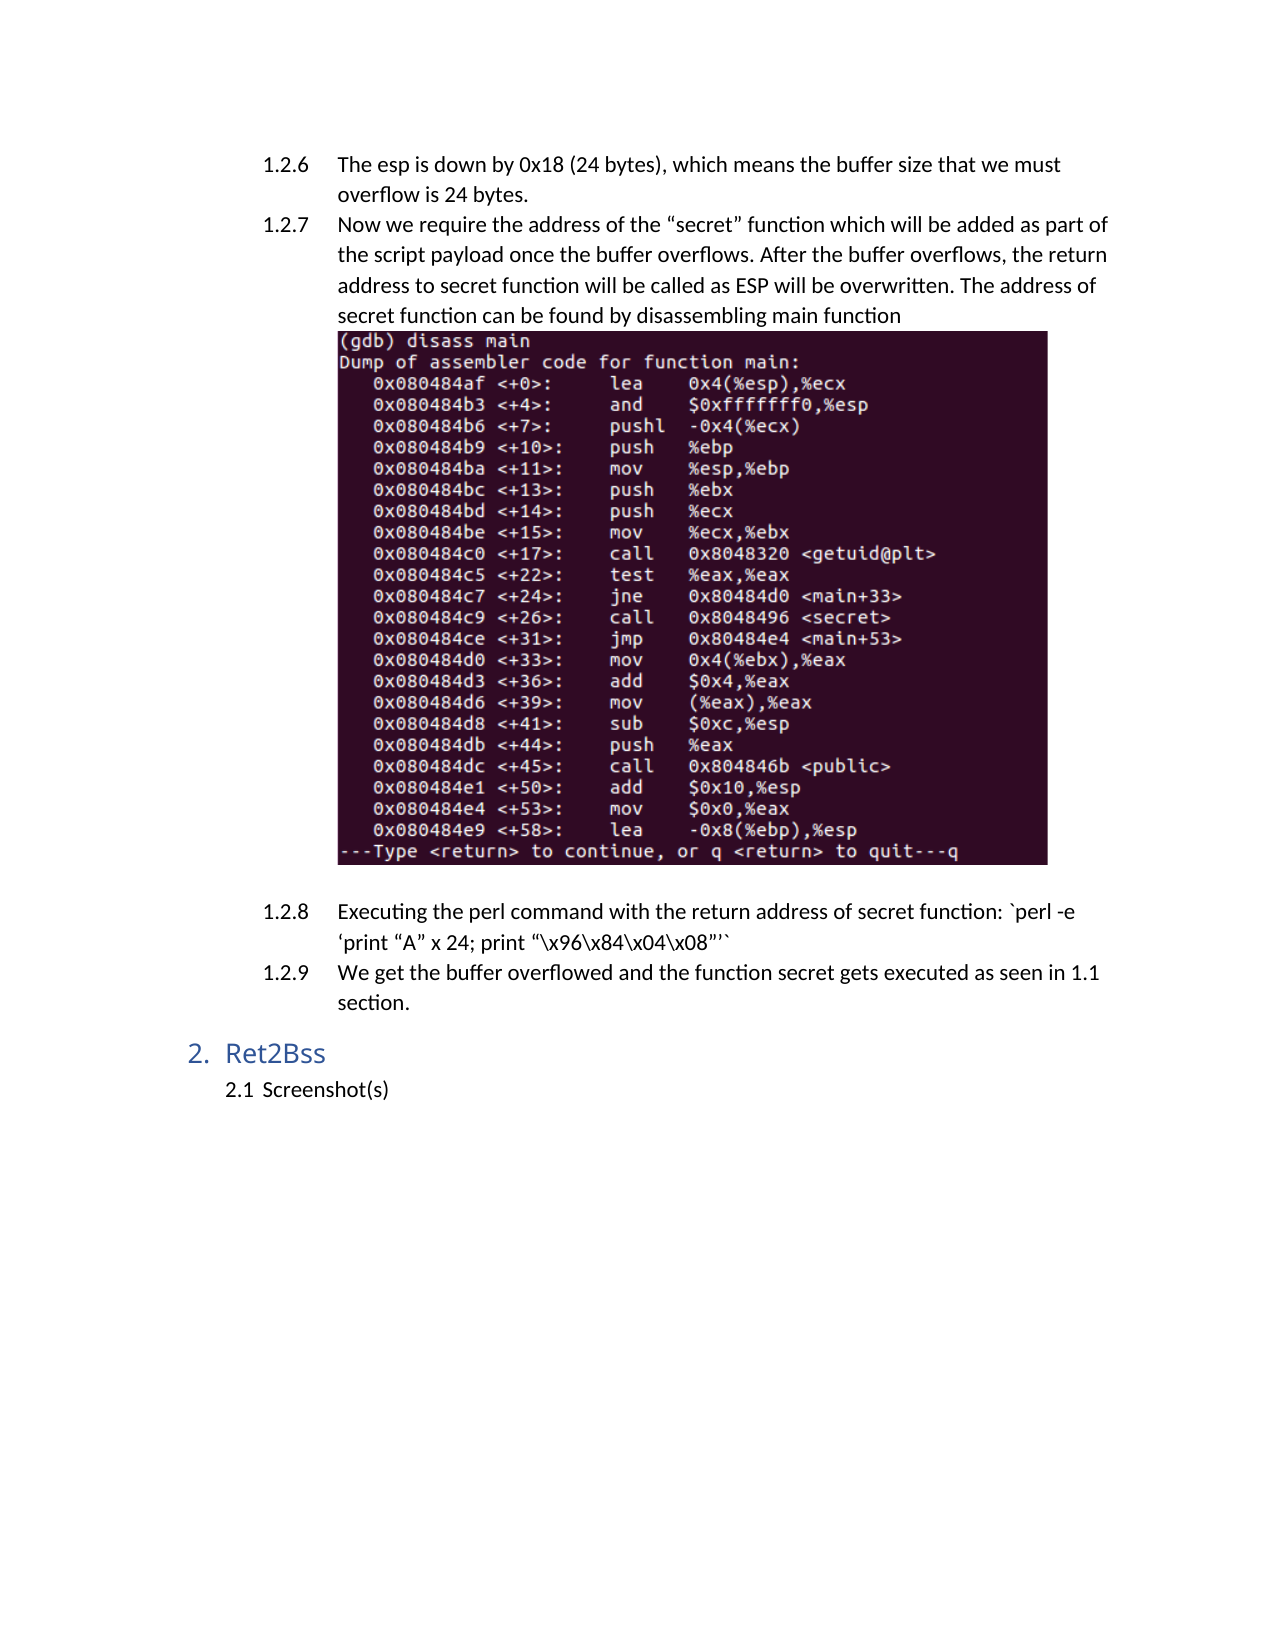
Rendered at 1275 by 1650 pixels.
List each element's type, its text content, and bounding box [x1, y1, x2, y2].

list Now we require the address of the “secret” function which will be added as part of the script payload once the buffer overflows. After the buffer overflows, the return address to secret function will be called as ESP will be overwritten. The address of secret function can be found by disassembling main function [262, 210, 1125, 329]
picture [337, 331, 1048, 865]
subtitle Ret2Bss [187, 1035, 1125, 1072]
list We get the buffer overflowed and the function secret gets executed as seen in 1.1 section. [262, 958, 1125, 1016]
list Executing the perl command with the return address of secret function: `perl -e ‘print “A” x 24; print “\x96\x84\x04\x08”’` [262, 897, 1125, 956]
list The esp is down by 0x18 (24 bytes), which means the buffer size that we must overflow is 24 bytes. [262, 150, 1125, 208]
list Screenshot(s) [225, 1075, 1125, 1103]
